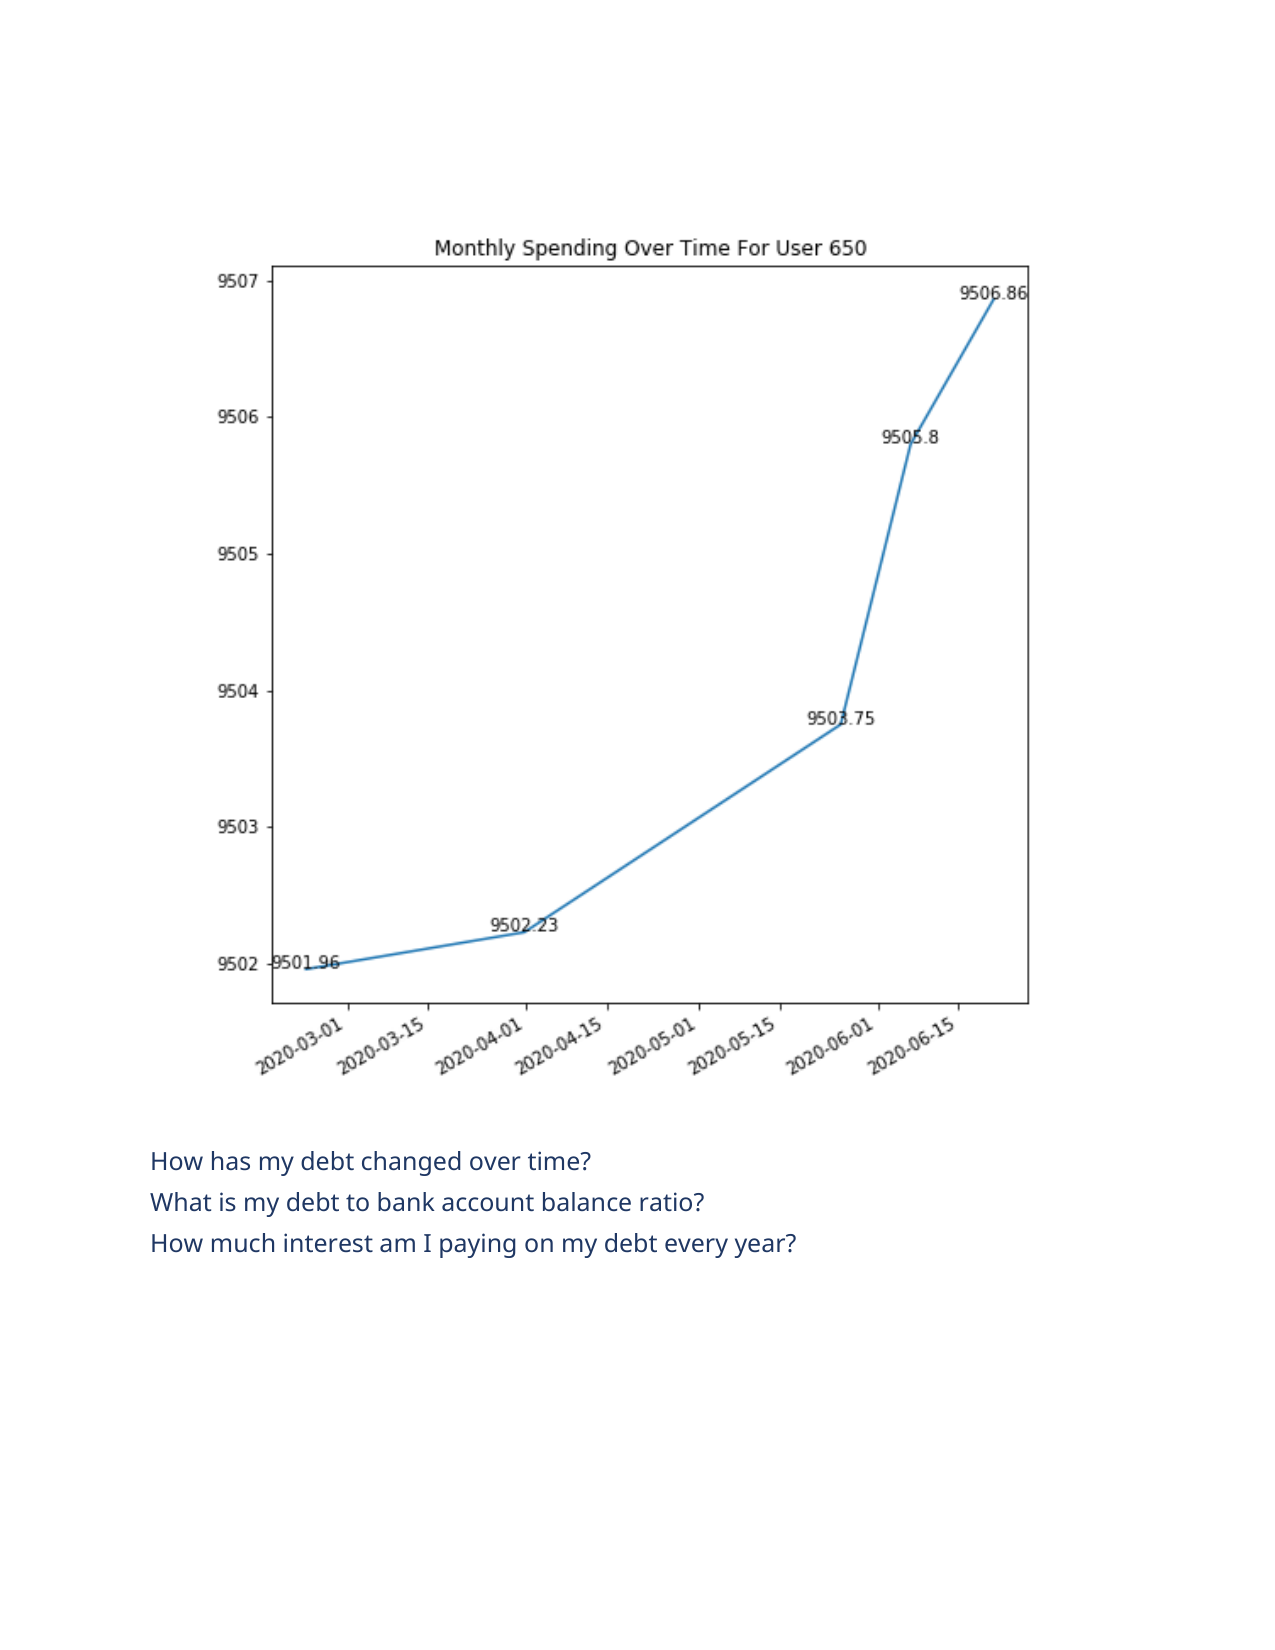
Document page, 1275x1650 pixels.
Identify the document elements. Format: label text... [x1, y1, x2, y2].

subtitle How much interest am I paying on my debt every year? [150, 1226, 1125, 1260]
subtitle What is my debt to bank account balance ratio? [150, 1185, 1125, 1219]
picture [150, 150, 1125, 1125]
subtitle How has my debt changed over time? [150, 1144, 1125, 1178]
